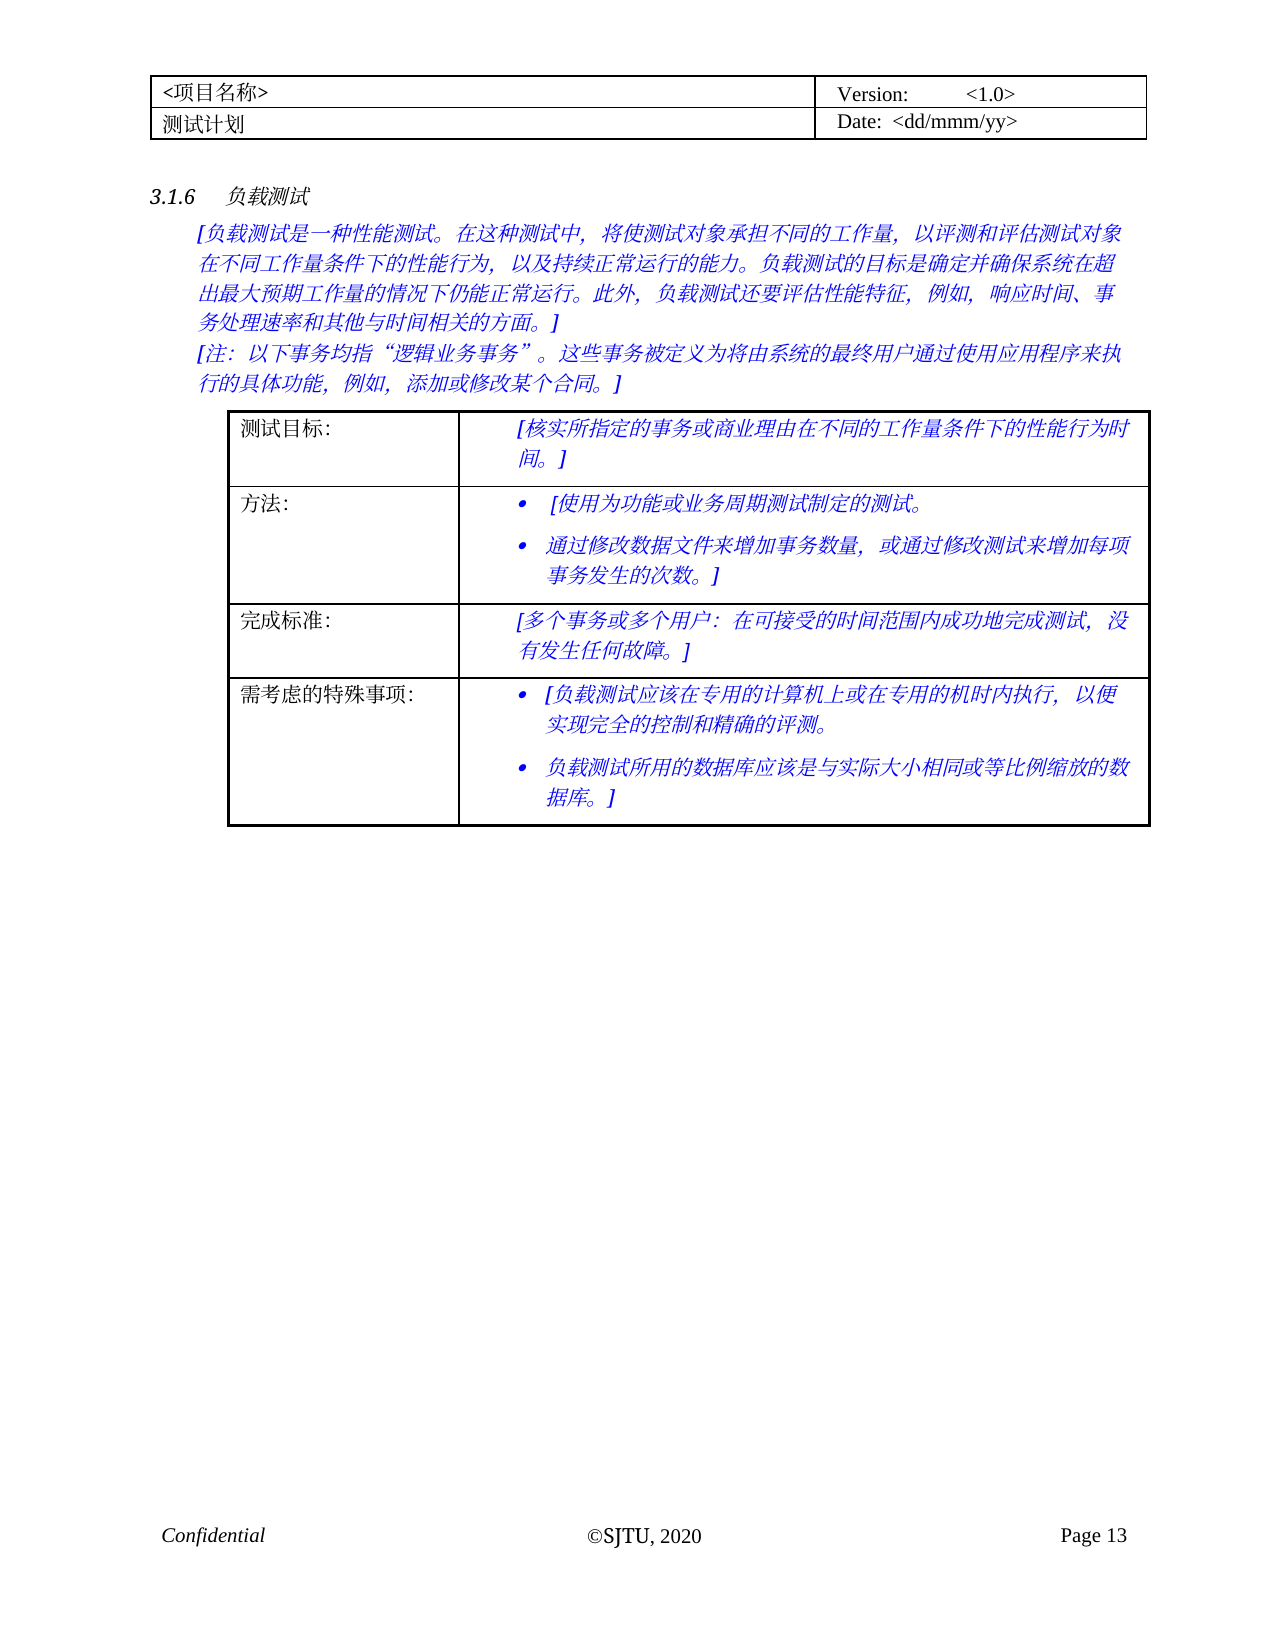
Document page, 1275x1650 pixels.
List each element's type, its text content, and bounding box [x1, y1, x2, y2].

subtitle 负载测试 [150, 181, 1125, 211]
table_header 测试目标： [230, 413, 458, 486]
table_cell 方法： [230, 487, 458, 603]
table_cell 需考虑的特殊事项： [230, 679, 458, 824]
table_cell [使用为功能或业务周期测试制定的测试。 通过修改数据文件来增加事务数量，或通过修改测试来增加每项 事务发生的次数。] [460, 487, 1148, 603]
table_cell [负载测试应该在专用的计算机上或在专用的机时内执行，以便 实现完全的控制和精确的评测。 负载测试所用的数据库应该是与实际大小相同或等比例缩放的数 据库。] [460, 679, 1148, 824]
table_cell [多个事务或多个用户：在可接受的时间范围内成功地完成测试，没有发生任何故障。] [460, 605, 1148, 677]
table_cell 完成标准： [230, 605, 458, 677]
table_header [核实所指定的事务或商业理由在不同的工作量条件下的性能行为时间。] [460, 413, 1148, 486]
text [注：以下事务均指“逻辑业务事务”。这些事务被定义为将由系统的最终用户通过使用应用程序来执行的具体功能，例如，添加或修改某个合同。] [197, 337, 1125, 397]
text [负载测试是一种性能测试。在这种测试中，将使测试对象承担不同的工作量，以评测和评估测试对象在不同工作量条件下的性能行为，以及持续正常运行的能力。负载测试的目标是确定并确保系统在超出最大预期工作量的情况下仍能正常运行。此外，负载测试还要评估性能特征，例如，响应时间、事务处理速率和其他与时间相关的方面。] [197, 217, 1125, 337]
